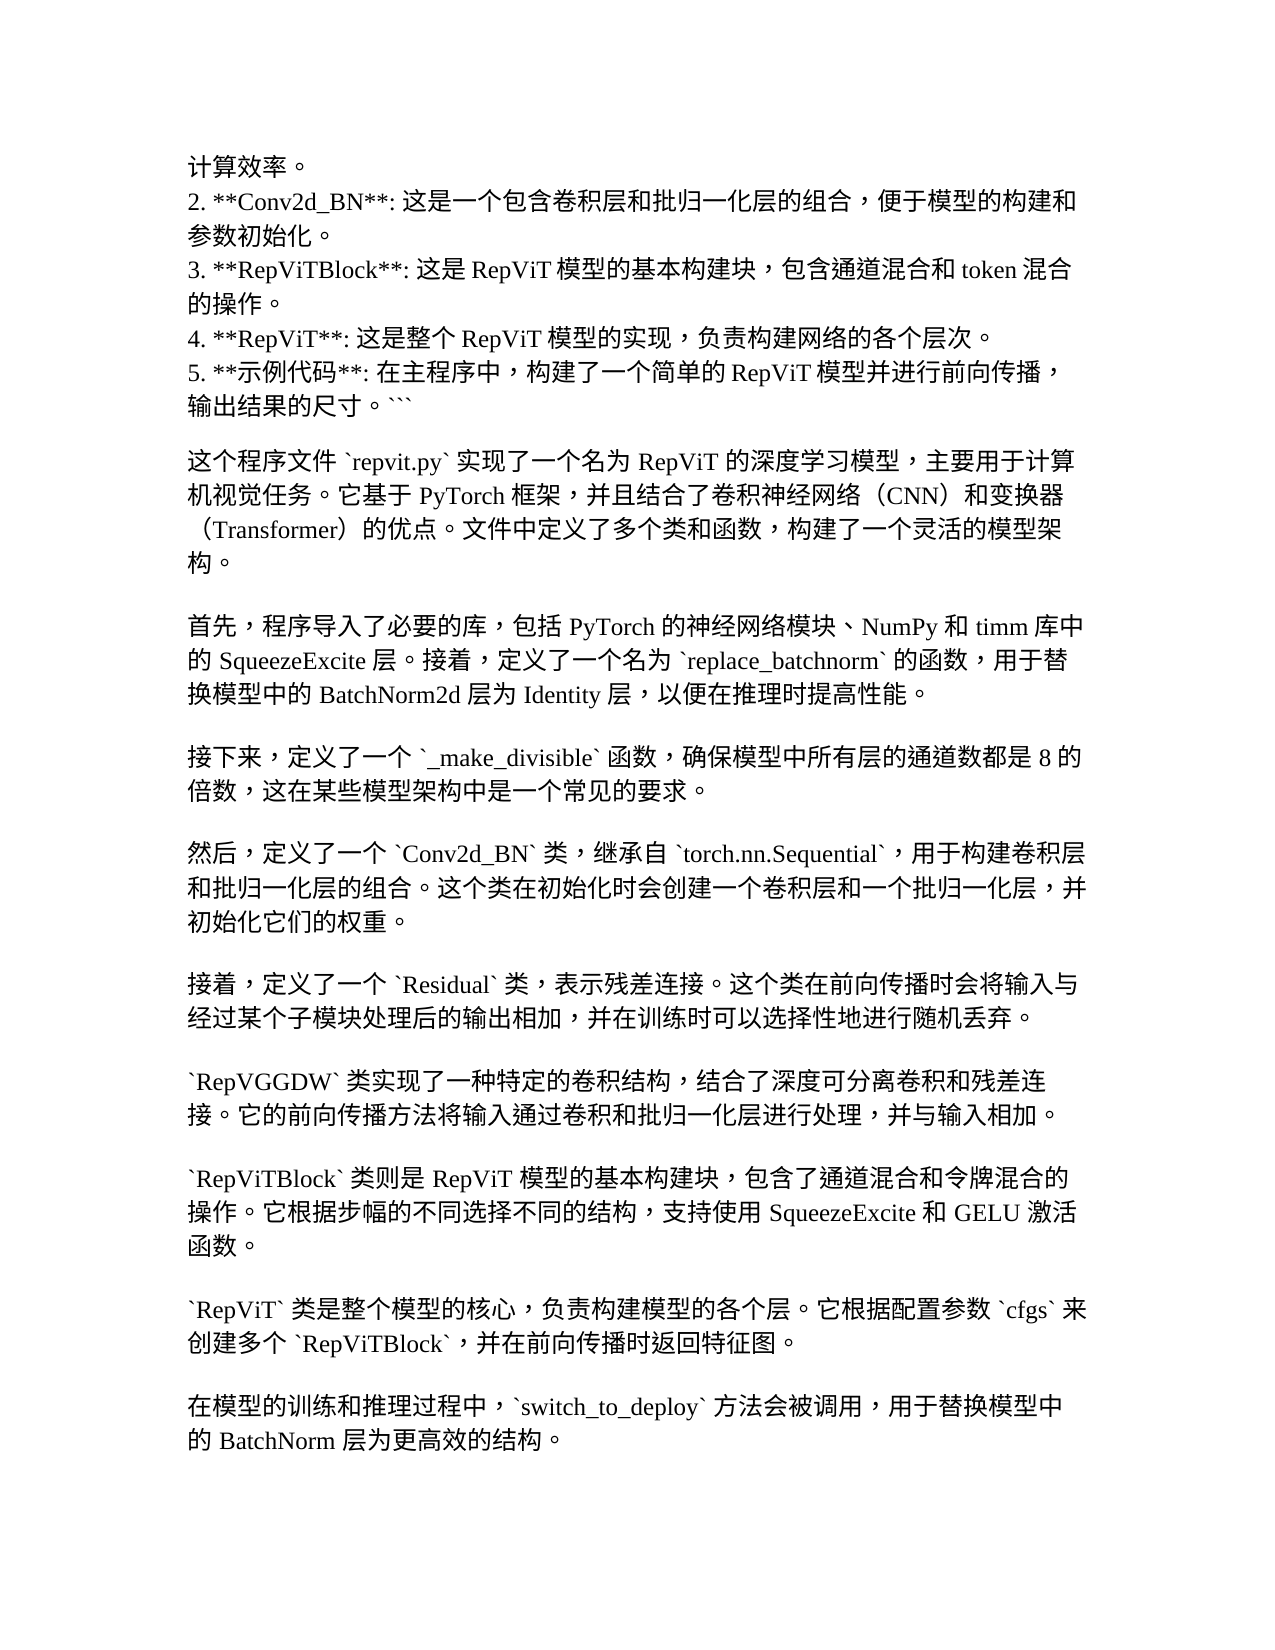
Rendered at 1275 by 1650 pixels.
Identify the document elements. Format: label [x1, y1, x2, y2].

text [187, 150, 1087, 422]
text [187, 443, 1087, 1486]
